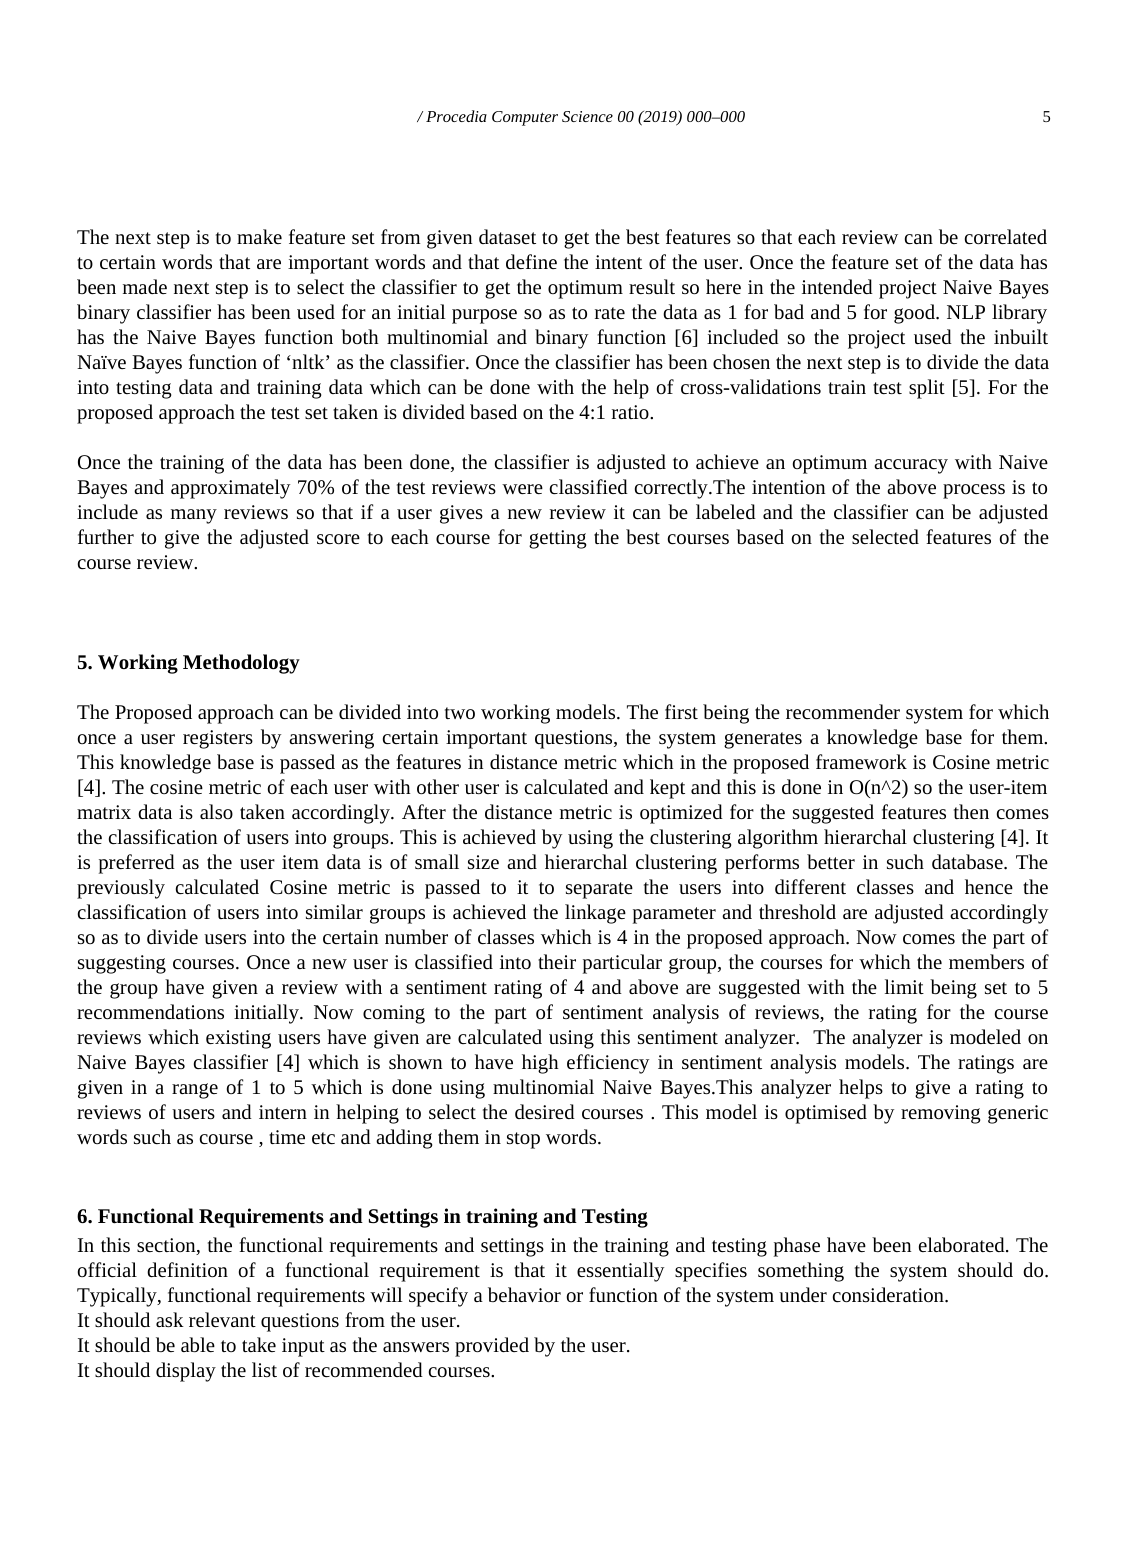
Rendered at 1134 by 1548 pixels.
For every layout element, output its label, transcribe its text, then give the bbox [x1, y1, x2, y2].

text The next step is to make feature set from given dataset to get the best features so that each review can be correlated to certain words that are important words and that define the intent of the user. Once the feature set of the data has been made next step is to select the classifier to get the optimum result so here in the intended project Naive Bayes binary classifier has been used for an initial purpose so as to rate the data as 1 for bad and 5 for good. NLP library has the Naive Bayes function both multinomial and binary function [6] included so the project used the inbuilt Naïve Bayes function of ‘nltk’ as the classifier. Once the classifier has been chosen the next step is to divide the data into testing data and training data which can be done with the help of cross-validations train test split [5]. For the proposed approach the test set taken is divided based on the 4:1 ratio. [77, 224, 1051, 424]
text 5. Working Methodology [77, 649, 1051, 674]
text It should display the list of recommended courses. [77, 1357, 1051, 1382]
text It should ask relevant questions from the user. [77, 1307, 1051, 1332]
text Once the training of the data has been done, the classifier is adjusted to achieve an optimum accuracy with Naive Bayes and approximately 70% of the test reviews were classified correctly.The intention of the above process is to include as many reviews so that if a user gives a new review it can be labeled and the classifier can be adjusted further to give the adjusted score to each course for getting the best courses based on the selected features of the course review. [77, 449, 1051, 574]
text It should be able to take input as the answers provided by the user. [77, 1332, 1051, 1357]
text 6. Functional Requirements and Settings in training and Testing [77, 1204, 1051, 1228]
text In this section, the functional requirements and settings in the training and testing phase have been elaborated. The official definition of a functional requirement is that it essentially specifies something the system should do. Typically, functional requirements will specify a behavior or function of the system under consideration. [77, 1232, 1051, 1307]
text The Proposed approach can be divided into two working models. The first being the recommender system for which once a user registers by answering certain important questions, the system generates a knowledge base for them. This knowledge base is passed as the features in distance metric which in the proposed framework is Cosine metric [4]. The cosine metric of each user with other user is calculated and kept and this is done in O(n^2) so the user-item matrix data is also taken accordingly. After the distance metric is optimized for the suggested features then comes the classification of users into groups. This is achieved by using the clustering algorithm hierarchal clustering [4]. It is preferred as the user item data is of small size and hierarchal clustering performs better in such database. The previously calculated Cosine metric is passed to it to separate the users into different classes and hence the classification of users into similar groups is achieved the linkage parameter and threshold are adjusted accordingly so as to divide users into the certain number of classes which is 4 in the proposed approach. Now comes the part of suggesting courses. Once a new user is classified into their particular group, the courses for which the members of the group have given a review with a sentiment rating of 4 and above are suggested with the limit being set to 5 recommendations initially. Now coming to the part of sentiment analysis of reviews, the rating for the course reviews which existing users have given are calculated using this sentiment analyzer. The analyzer is modeled on Naive Bayes classifier [4] which is shown to have high efficiency in sentiment analysis models. The ratings are given in a range of 1 to 5 which is done using multinomial Naive Bayes.This analyzer helps to give a rating to reviews of users and intern in helping to select the desired courses . This model is optimised by removing generic words such as course , time etc and adding them in stop words. [77, 699, 1051, 1149]
